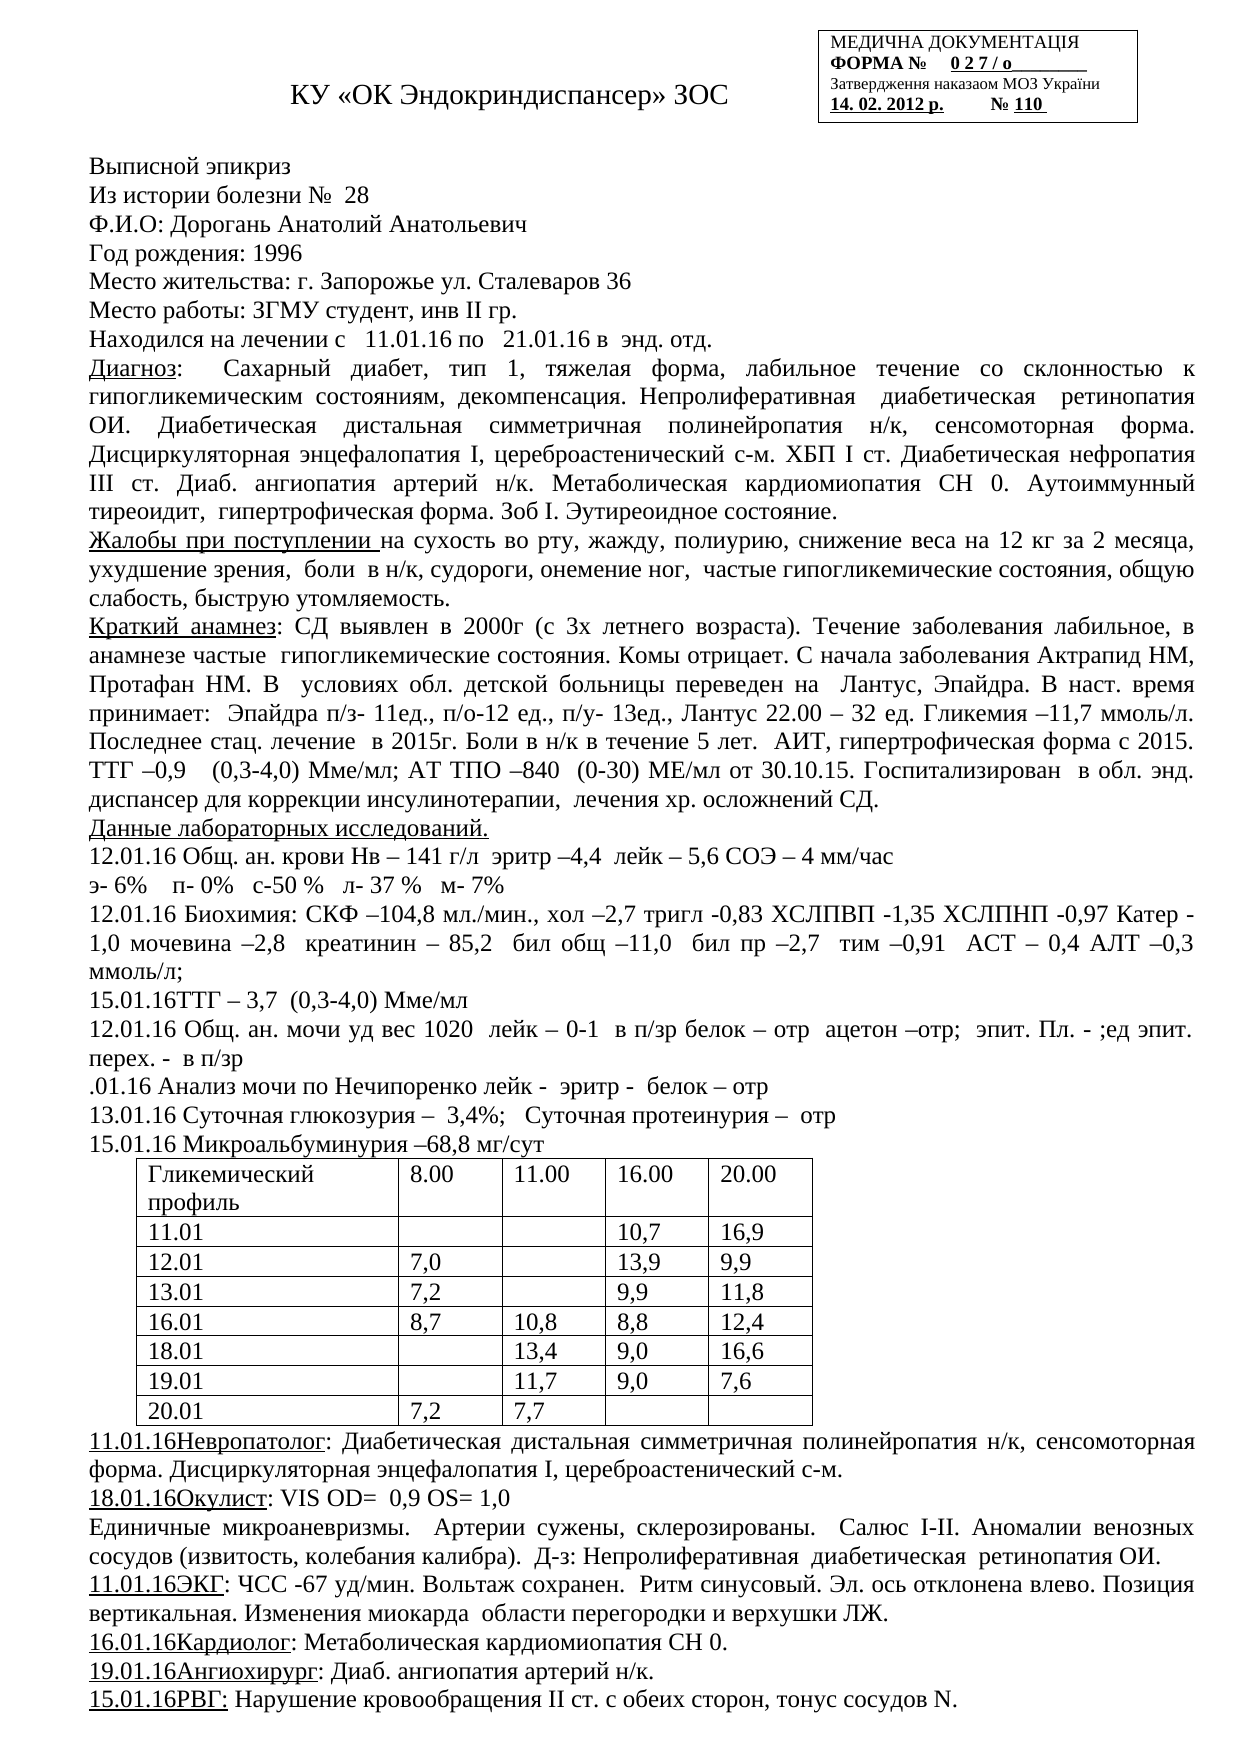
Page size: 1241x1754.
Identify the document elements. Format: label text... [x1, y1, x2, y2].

table_header 20.00 [709, 1159, 812, 1216]
table_header 16.00 [606, 1159, 708, 1216]
table_cell 10,8 [503, 1307, 605, 1335]
table_cell 12,4 [709, 1307, 812, 1335]
table_cell [399, 1217, 502, 1246]
text 12.01.16 Общ. ан. крови Нв – 141 г/л эритр –4,4 лейк – 5,6 СОЭ – 4 мм/час [89, 841, 1196, 870]
table_cell [606, 1396, 708, 1425]
table_header Гликемический профиль [137, 1159, 398, 1216]
text Место жительства: г. Запорожье ул. Сталеваров 36 [89, 266, 1196, 295]
text Данные лабораторных исследований. [89, 813, 1196, 841]
text Находился на лечении с 11.01.16 по 21.01.16 в энд. отд. [89, 324, 1196, 353]
table_cell 9,0 [606, 1336, 708, 1365]
table_cell 7,6 [709, 1366, 812, 1395]
text Единичные микроаневризмы. Артерии сужены, склерозированы. Салюс I-II. Аномалии венозных сосудов (извитость, колебания калибра). Д-з: Непролиферативная диабетическая ретинопатия ОИ. [89, 1512, 1196, 1569]
table_cell 9,9 [606, 1277, 708, 1306]
table_cell 7,7 [503, 1396, 605, 1425]
text Место работы: ЗГМУ студент, инв II гр. [89, 295, 1196, 324]
text э- 6% п- 0% с-50 % л- 37 % м- 7% [89, 870, 1196, 899]
table_cell 16,6 [709, 1336, 812, 1365]
table_cell 8,7 [399, 1307, 502, 1335]
text .01.16 Анализ мочи по Нечипоренко лейк - эритр - белок – отр [89, 1071, 1196, 1100]
table_cell 20.01 [137, 1396, 398, 1425]
table_header 11.00 [503, 1159, 605, 1216]
table_cell 11,8 [709, 1277, 812, 1306]
table_cell 19.01 [137, 1366, 398, 1395]
text 15.01.16ТТГ – 3,7 (0,3-4,0) Мме/мл [89, 985, 1196, 1014]
table_cell [503, 1247, 605, 1276]
text 15.01.16РВГ: Нарушение кровообращения II ст. с обеих сторон, тонус сосудов N. [89, 1684, 1196, 1713]
table_header 8.00 [399, 1159, 502, 1216]
text Краткий анамнез: СД выявлен в 2000г (с 3х летнего возраста). Течение заболевания лабильное, в анамнезе частые гипогликемические состояния. Комы отрицает. С начала заболевания Актрапид НМ, Протафан НМ. В условиях обл. детской больницы переведен на Лантус, Эпайдра. В наст. время принимает: Эпайдра п/з- 11ед., п/о-12 ед., п/у- 13ед., Лантус 22.00 – 32 ед. Гликемия –11,7 ммоль/л. Последнее стац. лечение в 2015г. Боли в н/к в течение 5 лет. АИТ, гипертрофическая форма с 2015. ТТГ –0,9 (0,3-4,0) Мме/мл; АТ ТПО –840 (0-30) МЕ/мл от 30.10.15. Госпитализирован в обл. энд. диспансер для коррекции инсулинотерапии, лечения хр. осложнений СД. [89, 611, 1196, 813]
text 19.01.16Ангиохирург: Диаб. ангиопатия артерий н/к. [89, 1656, 1196, 1684]
subtitle Выписной эпикриз [89, 151, 1202, 180]
table_cell 16.01 [137, 1307, 398, 1335]
text 12.01.16 Биохимия: СКФ –104,8 мл./мин., хол –2,7 тригл -0,83 ХСЛПВП -1,35 ХСЛПНП -0,97 Катер -1,0 мочевина –2,8 креатинин – 85,2 бил общ –11,0 бил пр –2,7 тим –0,91 АСТ – 0,4 АЛТ –0,3 ммоль/л; [89, 899, 1196, 985]
table_cell [399, 1336, 502, 1365]
subtitle Ф.И.О: Дорогань Анатолий Анатольевич [89, 209, 1196, 238]
table_cell 7,2 [399, 1277, 502, 1306]
table_cell 13,4 [503, 1336, 605, 1365]
table_cell [399, 1366, 502, 1395]
table_cell 7,2 [399, 1396, 502, 1425]
table_cell [503, 1217, 605, 1246]
table_cell 12.01 [137, 1247, 398, 1276]
text Жалобы при поступлении на сухость во рту, жажду, полиурию, снижение веса на 12 кг за 2 месяца, ухудшение зрения, боли в н/к, судороги, онемение ног, частые гипогликемические состояния, общую слабость, быструю утомляемость. [89, 525, 1196, 611]
text 11.01.16ЭКГ: ЧСС -67 уд/мин. Вольтаж сохранен. Ритм синусовый. Эл. ось отклонена влево. Позиция вертикальная. Изменения миокарда области перегородки и верхушки ЛЖ. [89, 1569, 1196, 1627]
table_cell [709, 1396, 812, 1425]
table_cell 18.01 [137, 1336, 398, 1365]
table_cell 9,9 [709, 1247, 812, 1276]
text 11.01.16Невропатолог: Диабетическая дистальная симметричная полинейропатия н/к, сенсомоторная форма. Дисциркуляторная энцефалопатия I, цереброастенический с-м. [89, 1426, 1196, 1483]
table_cell 11,7 [503, 1366, 605, 1395]
table_cell 13,9 [606, 1247, 708, 1276]
table_cell 16,9 [709, 1217, 812, 1246]
table_cell 10,7 [606, 1217, 708, 1246]
table_cell 9,0 [606, 1366, 708, 1395]
subtitle 15.01.16 Микроальбуминурия –68,8 мг/сут [89, 1129, 1196, 1158]
table_cell 13.01 [137, 1277, 398, 1306]
table_cell 11.01 [137, 1217, 398, 1246]
text 18.01.16Окулист: OD= 0,9 OS= 1,0 [89, 1483, 1196, 1512]
text Год рождения: 1996 [89, 238, 1196, 266]
subtitle Из истории болезни № 28 [89, 180, 1196, 209]
table_cell [503, 1277, 605, 1306]
text Диагноз: Сахарный диабет, тип 1, тяжелая форма, лабильное течение со склонностью к гипогликемическим состояниям, декомпенсация. Непролиферативная диабетическая ретинопатия ОИ. Диабетическая дистальная симметричная полинейропатия н/к, сенсомоторная форма. Дисциркуляторная энцефалопатия I, цереброастенический с-м. ХБП I ст. Диабетическая нефропатия III ст. Диаб. ангиопатия артерий н/к. Метаболическая кардиомиопатия СН 0. Аутоиммунный тиреоидит, гипертрофическая форма. Зоб I. Эутиреоидное состояние. [89, 353, 1196, 525]
table_cell 8,8 [606, 1307, 708, 1335]
subtitle 12.01.16 Общ. ан. мочи уд вес 1020 лейк – 0-1 в п/зр белок – отр ацетон –отр; эпит. Пл. - ;ед эпит. перех. - в п/зр [89, 1014, 1196, 1071]
text 13.01.16 Суточная глюкозурия – 3,4%; Суточная протеинурия – отр [89, 1100, 1196, 1129]
table_cell 7,0 [399, 1247, 502, 1276]
text 16.01.16Кардиолог: Метаболическая кардиомиопатия СН 0. [89, 1627, 1196, 1656]
